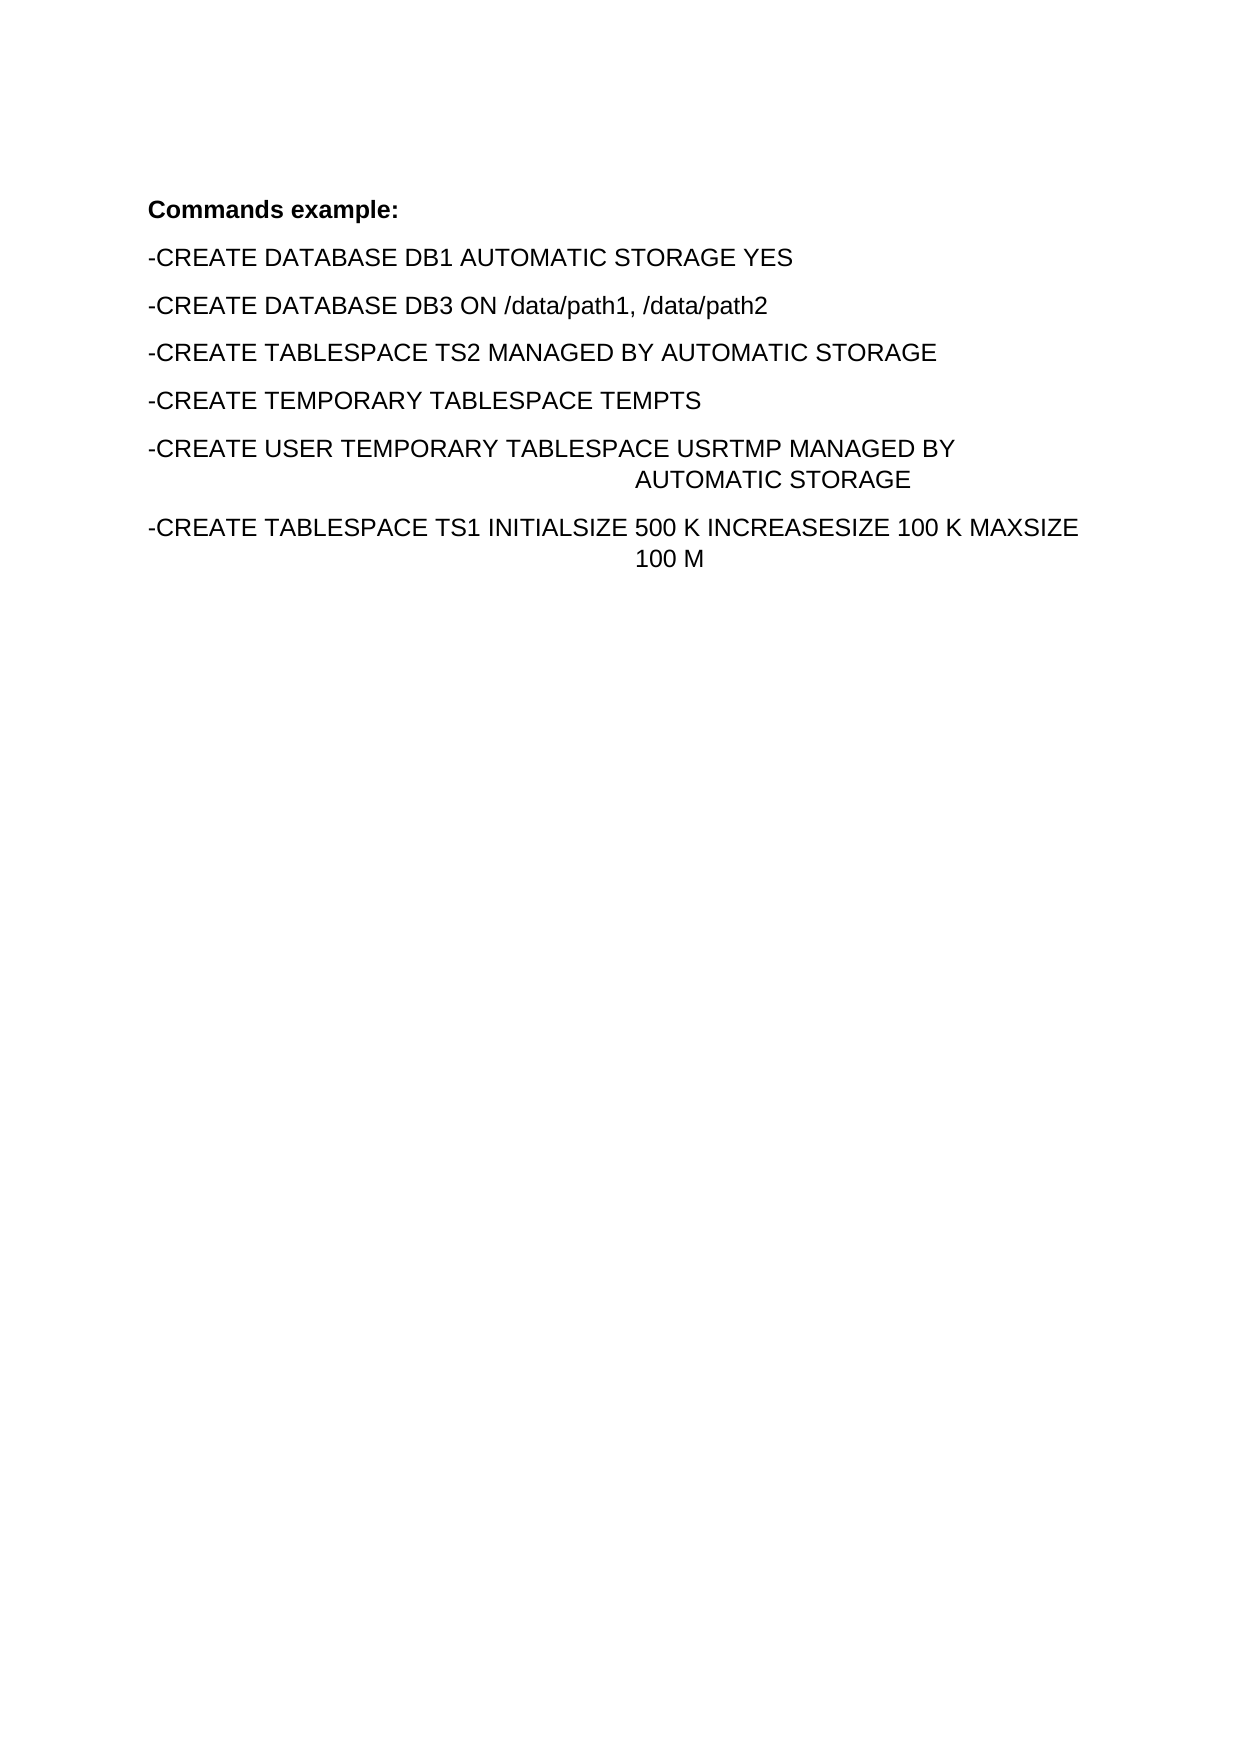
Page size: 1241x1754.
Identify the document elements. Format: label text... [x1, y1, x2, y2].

text -CREATE DATABASE DB3 ON /data/path1, /data/path2 [148, 291, 1093, 319]
text -CREATE DATABASE DB1 AUTOMATIC STORAGE YES [148, 243, 1093, 272]
text -CREATE TABLESPACE TS2 MANAGED BY AUTOMATIC STORAGE [148, 338, 1093, 367]
text -CREATE USER TEMPORARY TABLESPACE USRTMP MANAGED BY AUTOMATIC STORAGE [148, 434, 1093, 494]
text -CREATE TABLESPACE TS1 INITIALSIZE 500 K INCREASESIZE 100 K MAXSIZE 100 M [148, 513, 1093, 572]
text Commands example: [148, 195, 1093, 224]
text -CREATE TEMPORARY TABLESPACE TEMPTS [148, 386, 1093, 415]
